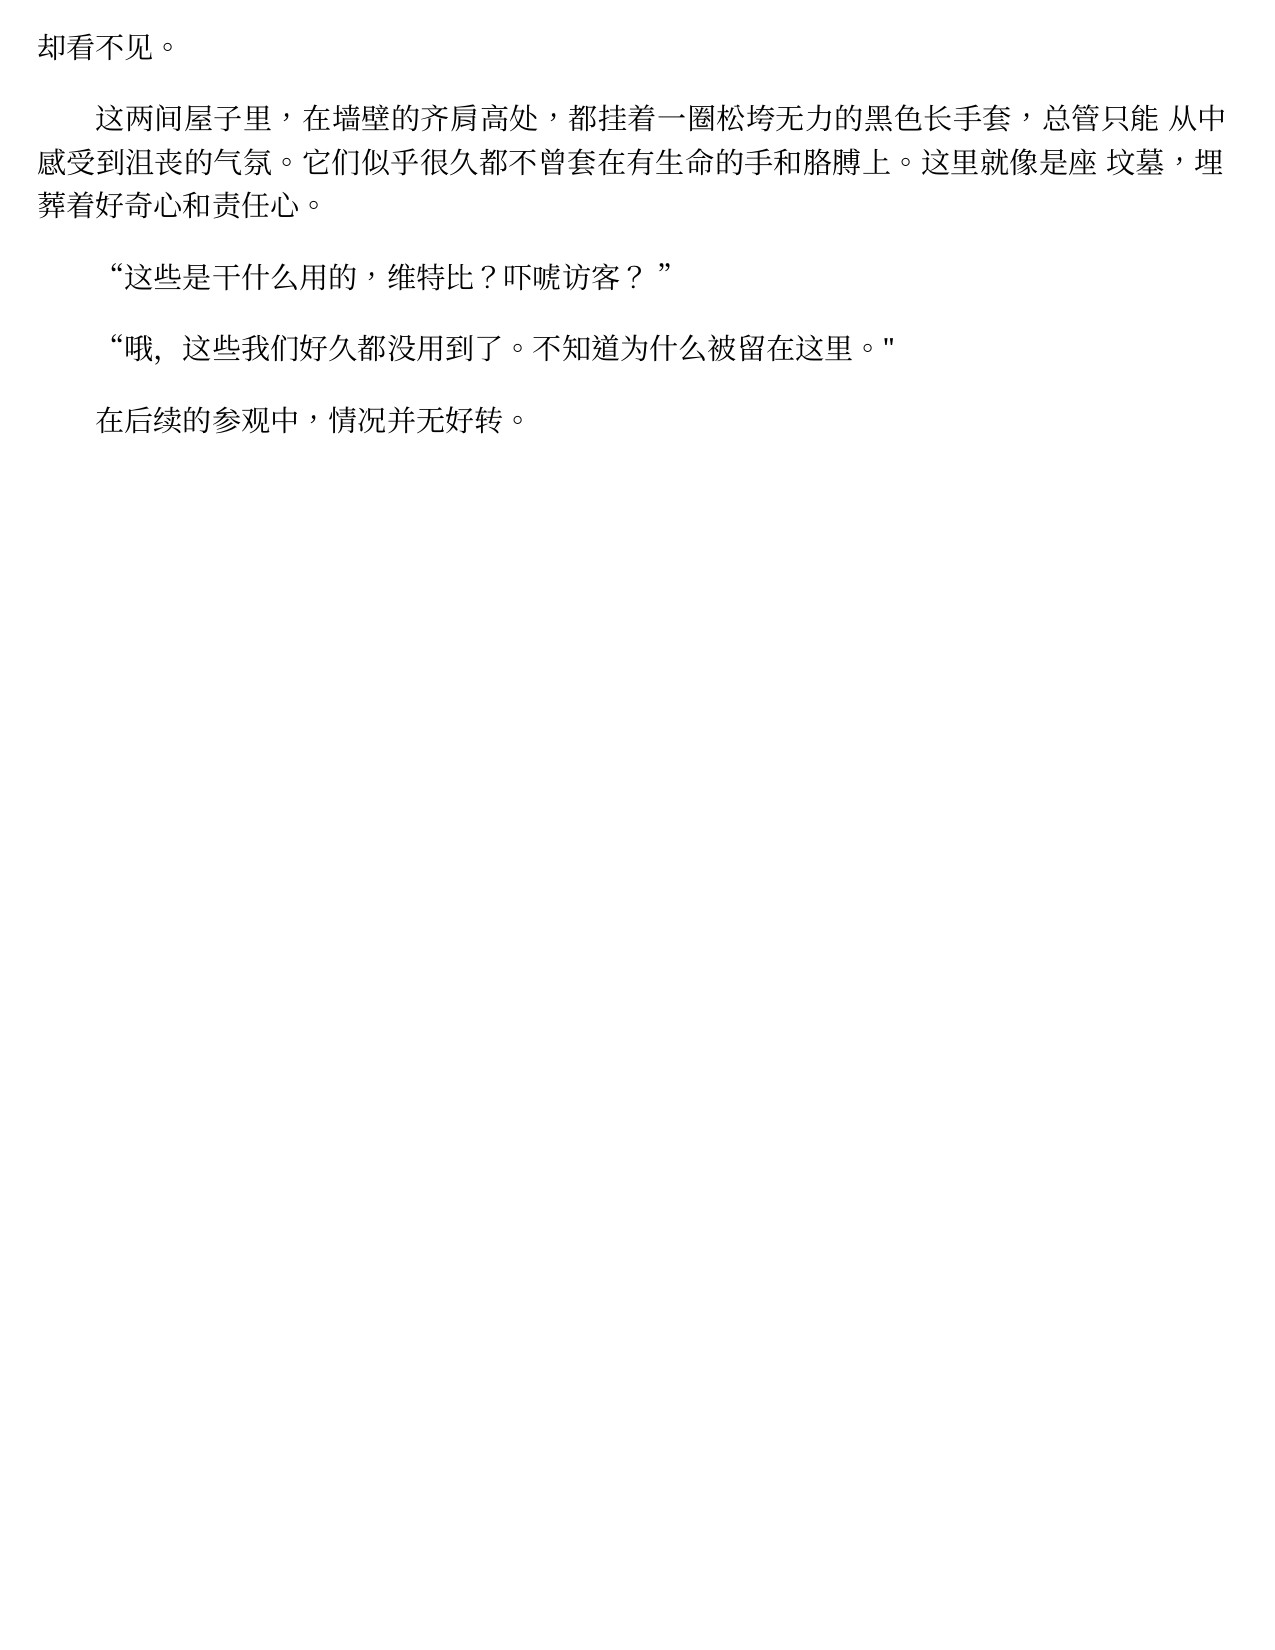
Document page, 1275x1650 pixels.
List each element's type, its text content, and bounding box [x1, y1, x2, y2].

text “哦，这些我们好久都没用到了。不知道为什么被留在这里。" [37, 324, 1227, 369]
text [37, 23, 1227, 67]
text 这两间屋子里，在墙壁的齐肩高处，都挂着一圈松垮无力的黑色长手套，总管只能 从中感受到沮丧的气氛。它们似乎很久都不曾套在有生命的手和胳膊上。这里就像是座 坟墓，埋葬着好奇心和责任心。 [37, 94, 1227, 226]
text 在后续的参观中，情况并无好转。 [37, 396, 1227, 440]
text “这些是干什么用的，维特比？吓唬访客？ ” [37, 253, 1227, 297]
